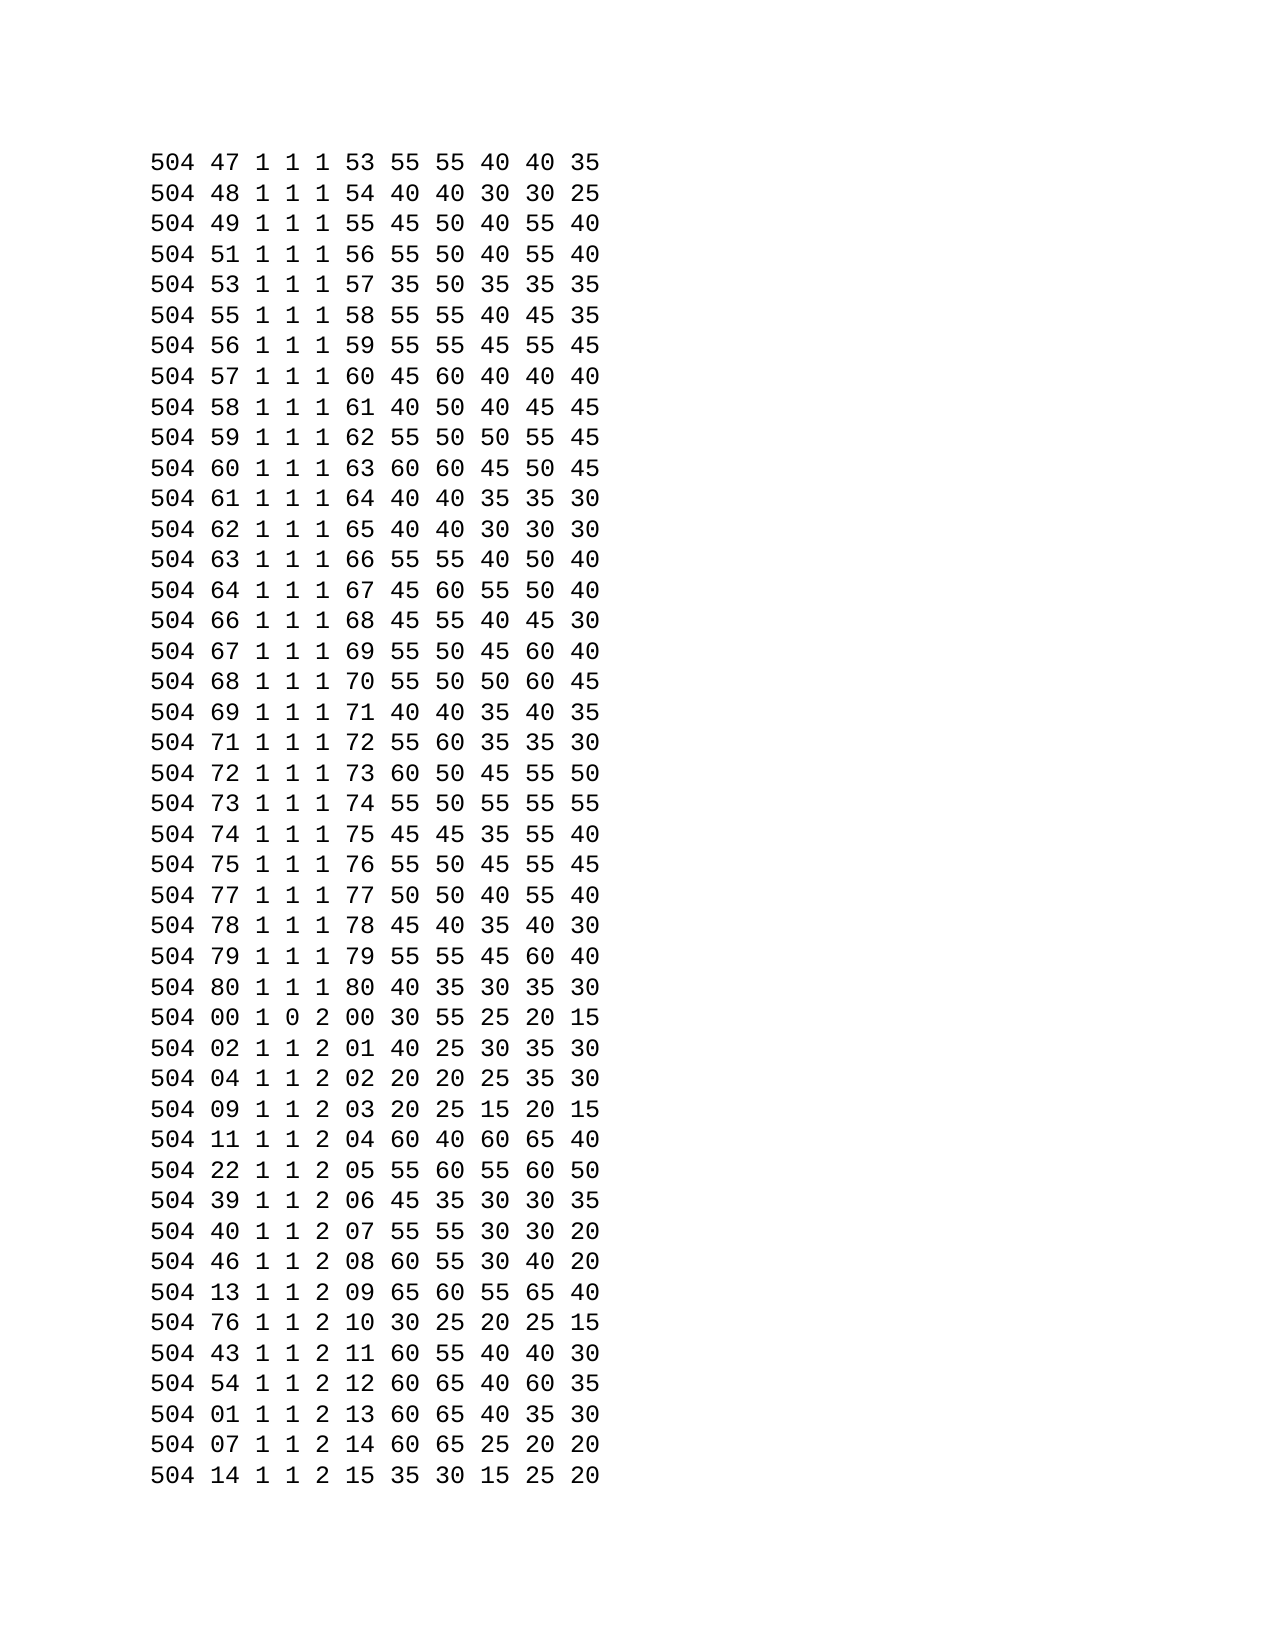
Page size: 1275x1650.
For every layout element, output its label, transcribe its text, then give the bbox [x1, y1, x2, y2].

text 504 00 1 0 2 00 30 55 25 20 15 [150, 1004, 1125, 1033]
text 504 13 1 1 2 09 65 60 55 65 40 [150, 1279, 1125, 1308]
text 504 46 1 1 2 08 60 55 30 40 20 [150, 1249, 1125, 1277]
text 504 07 1 1 2 14 60 65 25 20 20 [150, 1432, 1125, 1460]
text 504 43 1 1 2 11 60 55 40 40 30 [150, 1340, 1125, 1369]
text 504 60 1 1 1 63 60 60 45 50 45 [150, 455, 1125, 483]
text 504 51 1 1 1 56 55 50 40 55 40 [150, 242, 1125, 270]
text 504 75 1 1 1 76 55 50 45 55 45 [150, 852, 1125, 880]
text 504 53 1 1 1 57 35 50 35 35 35 [150, 272, 1125, 300]
text 504 02 1 1 2 01 40 25 30 35 30 [150, 1035, 1125, 1063]
text 504 64 1 1 1 67 45 60 55 50 40 [150, 577, 1125, 606]
text 504 09 1 1 2 03 20 25 15 20 15 [150, 1096, 1125, 1124]
text 504 49 1 1 1 55 45 50 40 55 40 [150, 211, 1125, 239]
text 504 59 1 1 1 62 55 50 50 55 45 [150, 425, 1125, 453]
text 504 79 1 1 1 79 55 55 45 60 40 [150, 943, 1125, 972]
text 504 72 1 1 1 73 60 50 45 55 50 [150, 760, 1125, 789]
text 504 14 1 1 2 15 35 30 15 25 20 [150, 1462, 1125, 1491]
text 504 22 1 1 2 05 55 60 55 60 50 [150, 1157, 1125, 1186]
text 504 71 1 1 1 72 55 60 35 35 30 [150, 730, 1125, 758]
text 504 74 1 1 1 75 45 45 35 55 40 [150, 821, 1125, 850]
text 504 39 1 1 2 06 45 35 30 30 35 [150, 1188, 1125, 1216]
text 504 11 1 1 2 04 60 40 60 65 40 [150, 1127, 1125, 1155]
text 504 58 1 1 1 61 40 50 40 45 45 [150, 394, 1125, 422]
text 504 54 1 1 2 12 60 65 40 60 35 [150, 1371, 1125, 1399]
text 504 04 1 1 2 02 20 20 25 35 30 [150, 1066, 1125, 1094]
text 504 48 1 1 1 54 40 40 30 30 25 [150, 181, 1125, 209]
text 504 78 1 1 1 78 45 40 35 40 30 [150, 913, 1125, 941]
text 504 66 1 1 1 68 45 55 40 45 30 [150, 608, 1125, 636]
text 504 55 1 1 1 58 55 55 40 45 35 [150, 303, 1125, 331]
text 504 61 1 1 1 64 40 40 35 35 30 [150, 486, 1125, 514]
text 504 67 1 1 1 69 55 50 45 60 40 [150, 638, 1125, 667]
text 504 01 1 1 2 13 60 65 40 35 30 [150, 1401, 1125, 1430]
text 504 57 1 1 1 60 45 60 40 40 40 [150, 364, 1125, 392]
text 504 62 1 1 1 65 40 40 30 30 30 [150, 516, 1125, 544]
text 504 40 1 1 2 07 55 55 30 30 20 [150, 1218, 1125, 1247]
text 504 56 1 1 1 59 55 55 45 55 45 [150, 333, 1125, 361]
text 504 80 1 1 1 80 40 35 30 35 30 [150, 974, 1125, 1002]
text 504 73 1 1 1 74 55 50 55 55 55 [150, 791, 1125, 819]
text 504 68 1 1 1 70 55 50 50 60 45 [150, 669, 1125, 697]
text 504 47 1 1 1 53 55 55 40 40 35 [150, 150, 1125, 178]
text 504 76 1 1 2 10 30 25 20 25 15 [150, 1310, 1125, 1338]
text 504 69 1 1 1 71 40 40 35 40 35 [150, 699, 1125, 728]
text 504 77 1 1 1 77 50 50 40 55 40 [150, 882, 1125, 911]
text 504 63 1 1 1 66 55 55 40 50 40 [150, 547, 1125, 575]
